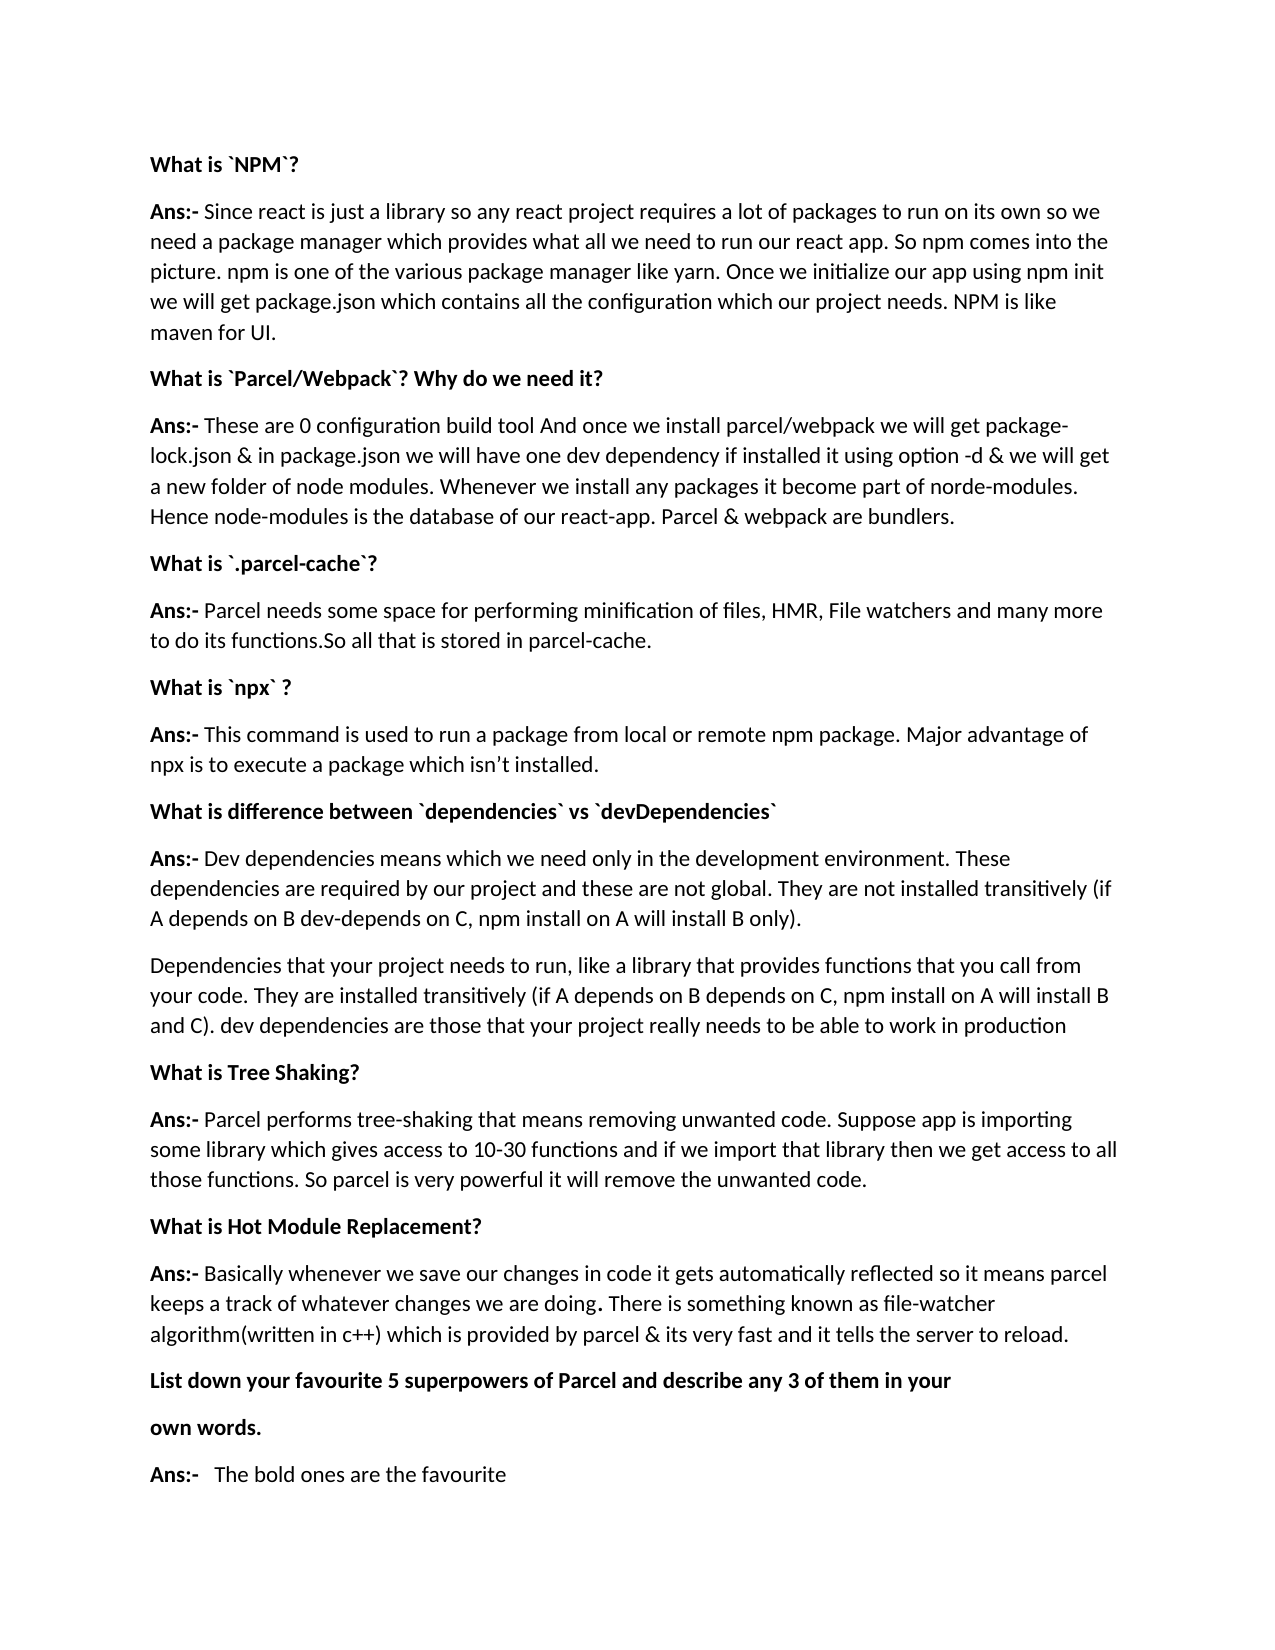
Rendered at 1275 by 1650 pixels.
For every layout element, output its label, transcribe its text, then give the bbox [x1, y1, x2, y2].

text What is `NPM`? [150, 150, 1125, 178]
text What is Tree Shaking? [150, 1058, 1125, 1086]
text Ans:- Parcel performs tree-shaking that means removing unwanted code. Suppose app is importing some library which gives access to 10-30 functions and if we import that library then we get access to all those functions. So parcel is very powerful it will remove the unwanted code. [150, 1105, 1125, 1194]
text Dependencies that your project needs to run, like a library that provides functions that you call from your code. They are installed transitively (if A depends on B depends on C, npm install on A will install B and C). dev dependencies are those that your project really needs to be able to work in production [150, 951, 1125, 1039]
text Ans:- Dev dependencies means which we need only in the development environment. These dependencies are required by our project and these are not global. They are not installed transitively (if A depends on B dev-depends on C, npm install on A will install B only). [150, 844, 1125, 932]
text Ans:- Since react is just a library so any react project requires a lot of packages to run on its own so we need a package manager which provides what all we need to run our react app. So npm comes into the picture. npm is one of the various package manager like yarn. Once we initialize our app using npm init we will get package.json which contains all the configuration which our project needs. NPM is like maven for UI. [150, 197, 1125, 346]
text What is `Parcel/Webpack`? Why do we need it? [150, 364, 1125, 393]
text Ans:- The bold ones are the favourite [150, 1460, 1125, 1488]
text Ans:- These are 0 configuration build tool And once we install parcel/webpack we will get package-lock.json & in package.json we will have one dev dependency if installed it using option -d & we will get a new folder of node modules. Whenever we install any packages it become part of norde-modules. Hence node-modules is the database of our react-app. Parcel & webpack are bundlers. [150, 411, 1125, 530]
text What is `npx` ? [150, 673, 1125, 701]
text What is `.parcel-cache`? [150, 549, 1125, 577]
text What is Hot Module Replacement? [150, 1212, 1125, 1241]
text Ans:- This command is used to run a package from local or remote npm package. Major advantage of npx is to execute a package which isn’t installed. [150, 720, 1125, 778]
text own words. [150, 1413, 1125, 1442]
text Ans:- Basically whenever we save our changes in code it gets automatically reflected so it means parcel keeps a track of whatever changes we are doing. There is something known as file-watcher algorithm(written in c++) which is provided by parcel & its very fast and it tells the server to reload. [150, 1259, 1125, 1348]
text What is difference between `dependencies` vs `devDependencies` [150, 797, 1125, 825]
text List down your favourite 5 superpowers of Parcel and describe any 3 of them in your [150, 1367, 1125, 1395]
text Ans:- Parcel needs some space for performing minification of files, HMR, File watchers and many more to do its functions.So all that is stored in parcel-cache. [150, 596, 1125, 654]
